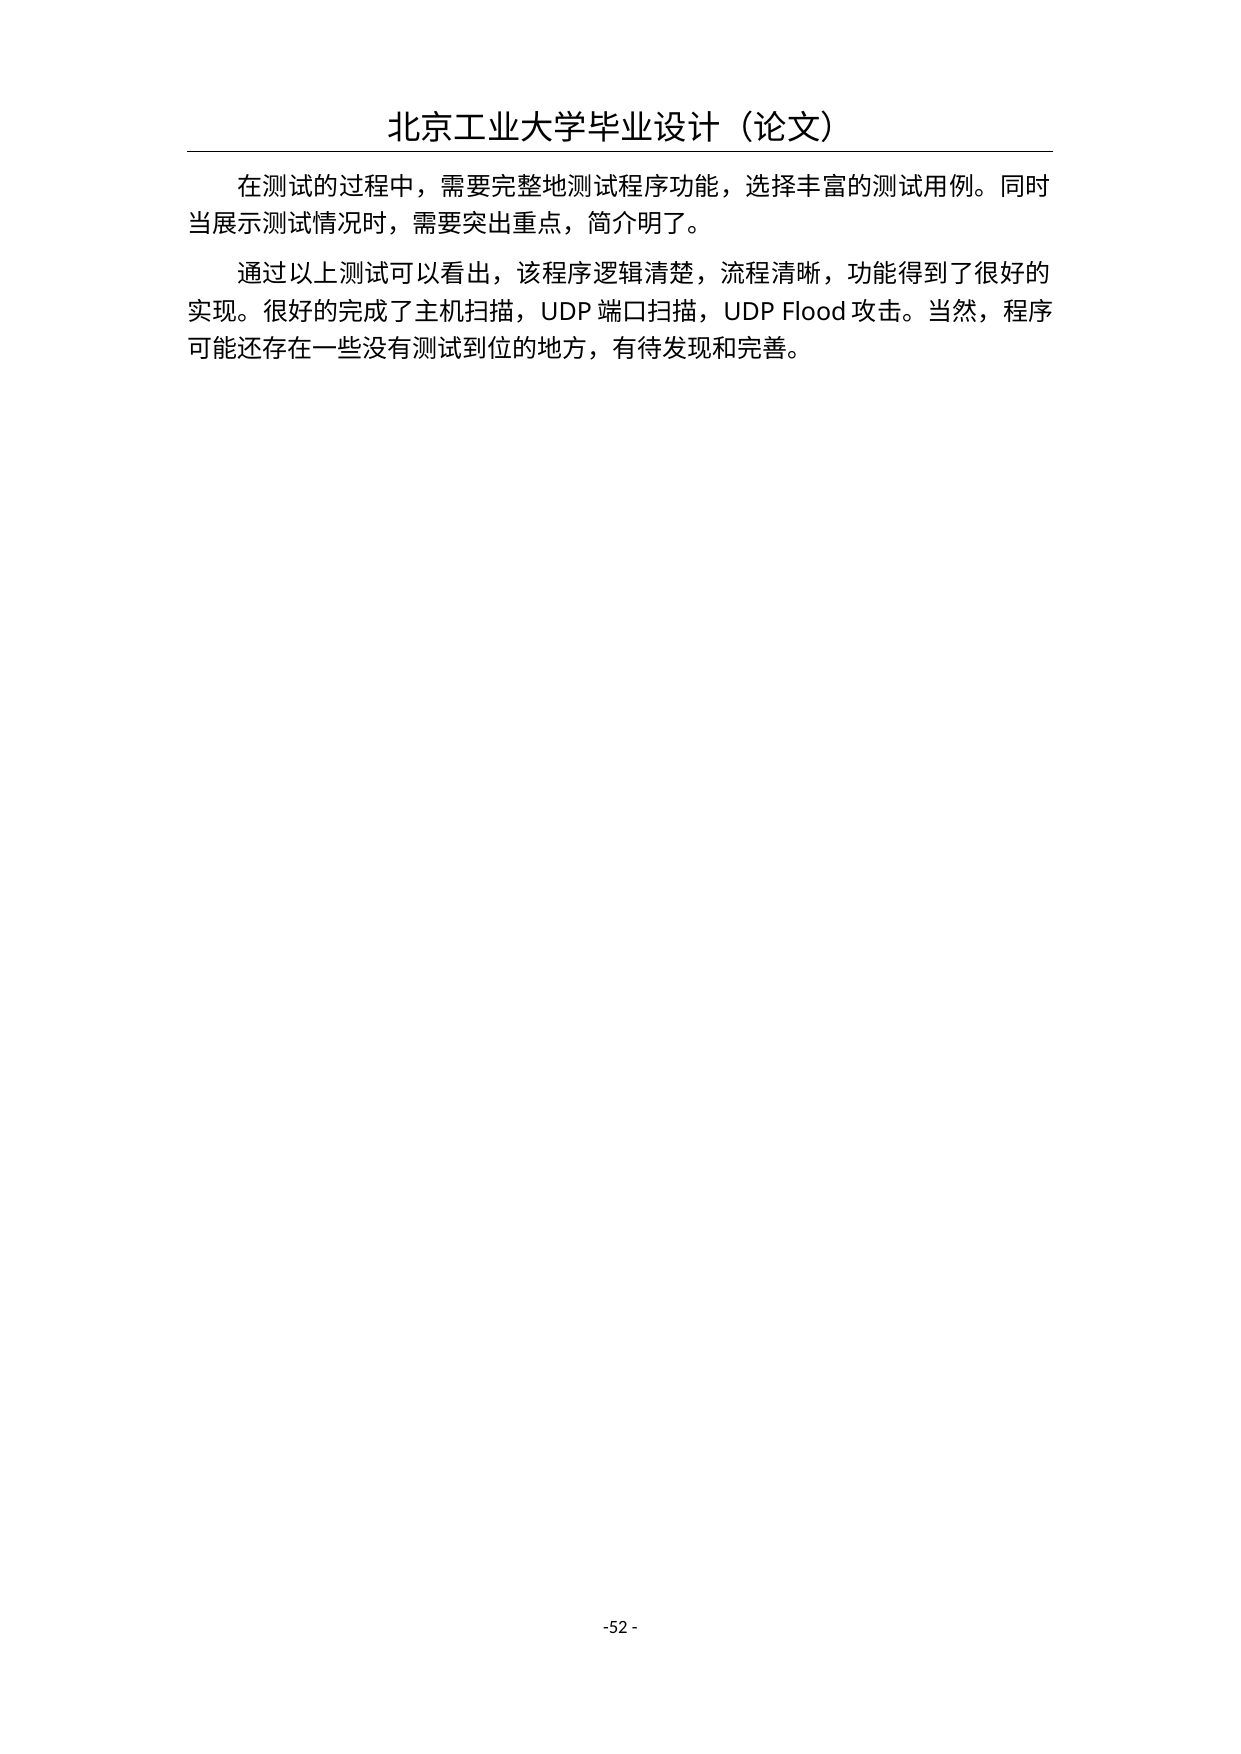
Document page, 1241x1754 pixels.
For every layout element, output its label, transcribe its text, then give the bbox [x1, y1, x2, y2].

text 通过以上测试可以看出，该程序逻辑清楚，流程清晰，功能得到了很好的实现。很好的完成了主机扫描，UDP端口扫描，UDP Flood攻击。当然，程序可能还存在一些没有测试到位的地方，有待发现和完善。 [187, 252, 1053, 365]
text 在测试的过程中，需要完整地测试程序功能，选择丰富的测试用例。同时当展示测试情况时，需要突出重点，简介明了。 [187, 165, 1053, 240]
